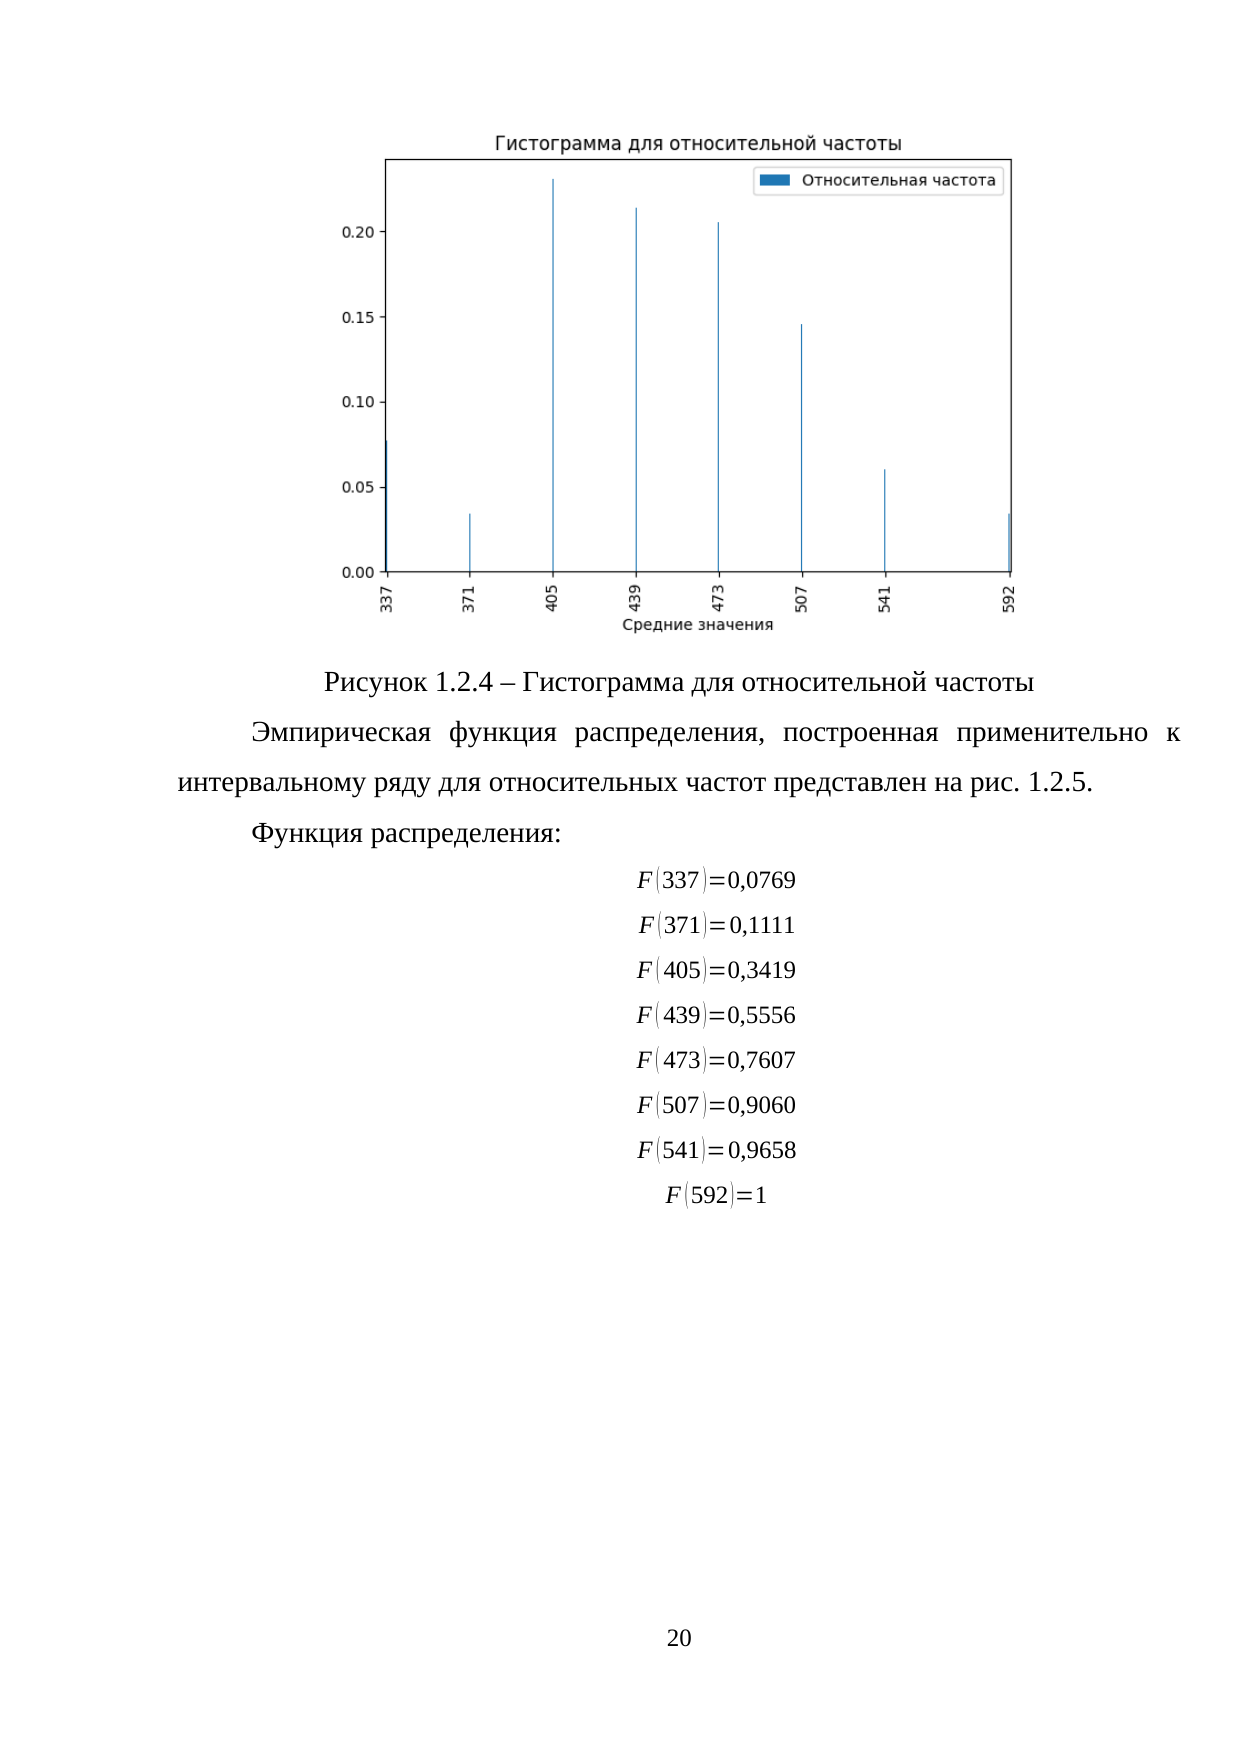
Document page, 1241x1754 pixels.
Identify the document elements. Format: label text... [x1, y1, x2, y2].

text Рисунок 1.2.4 – Гистограмма для относительной частоты [177, 664, 1181, 697]
text Функция распределения: [177, 815, 1181, 848]
text Эмпирическая функция распределения, построенная применительно к интервальному ряду для относительных частот представлен на рис. 1.2.5. [177, 714, 1181, 798]
picture [325, 118, 1034, 650]
